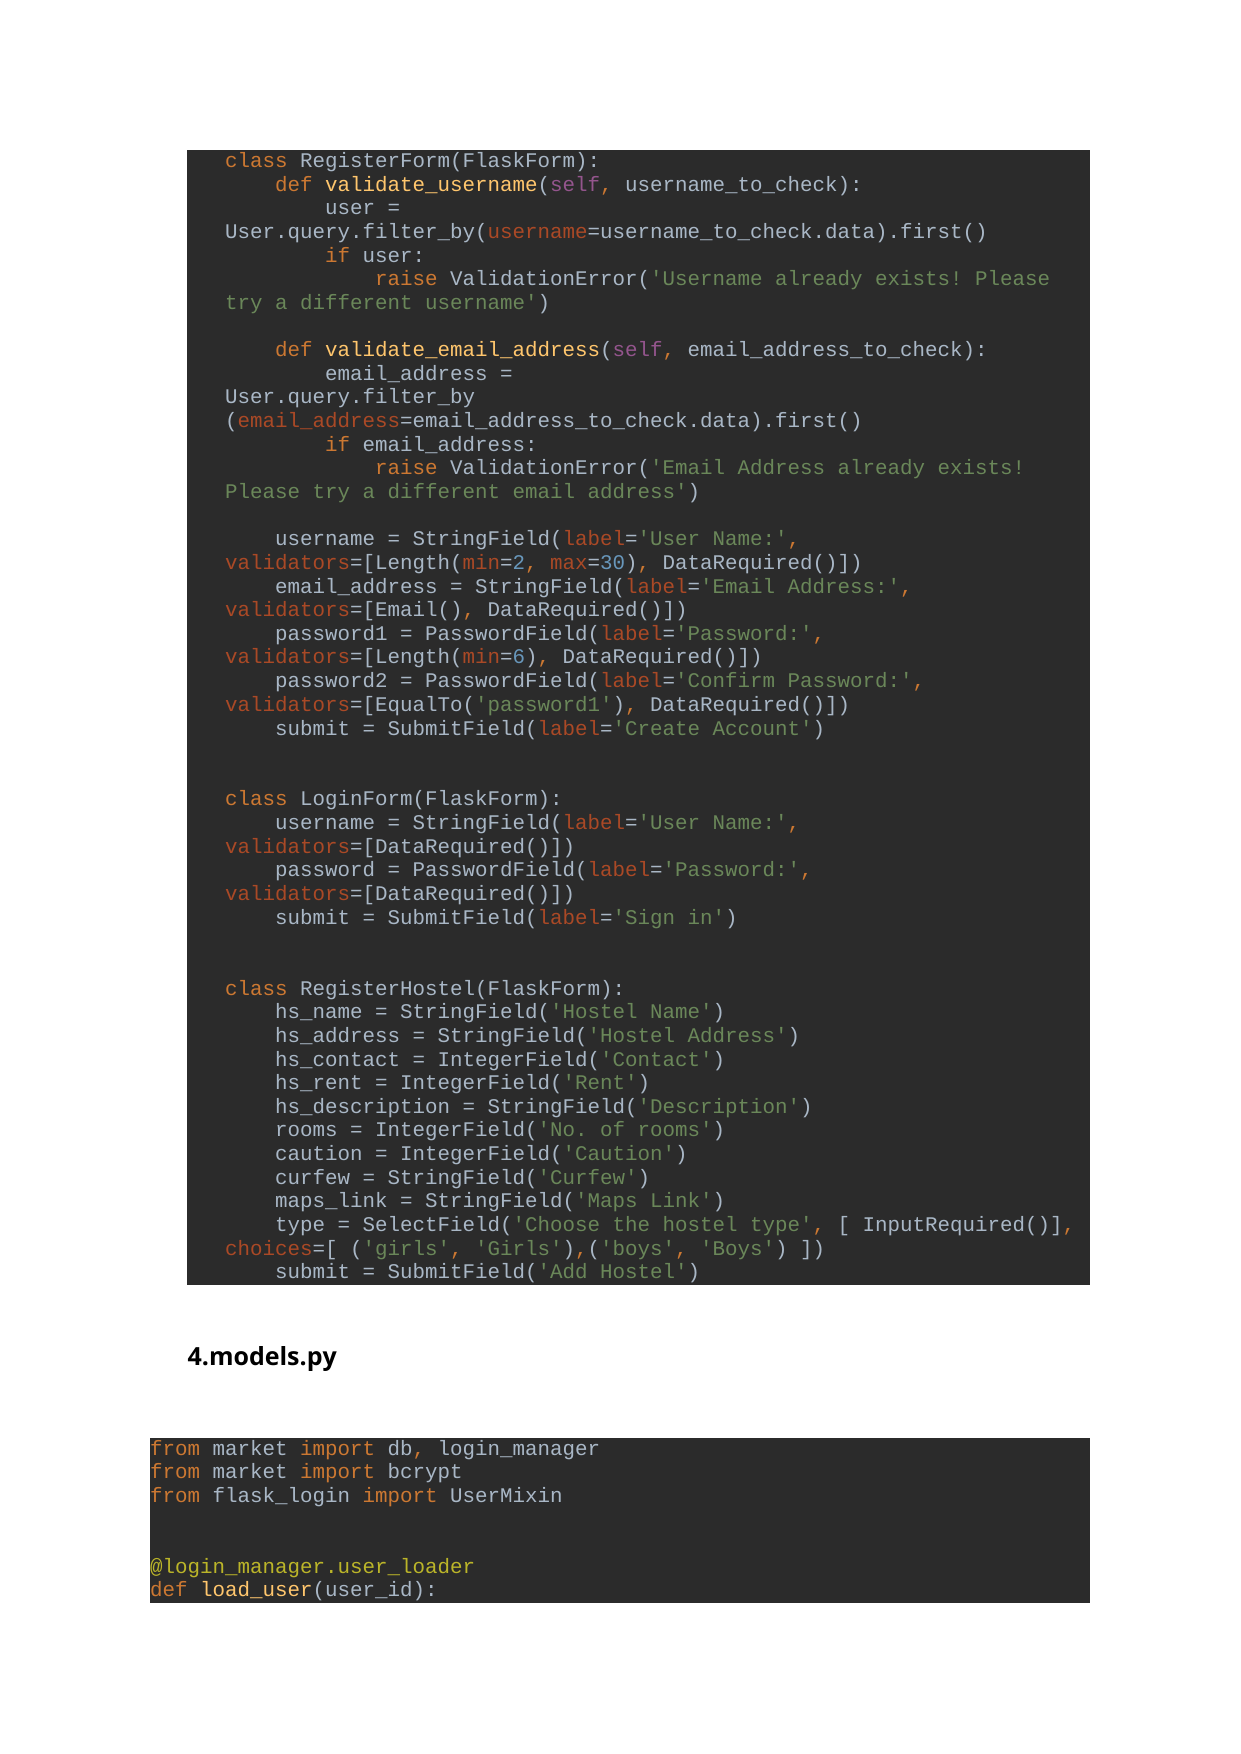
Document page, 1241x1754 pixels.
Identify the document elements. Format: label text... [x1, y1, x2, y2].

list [187, 150, 1090, 1285]
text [150, 1438, 1090, 1603]
text 4.models.py [187, 1338, 1090, 1372]
